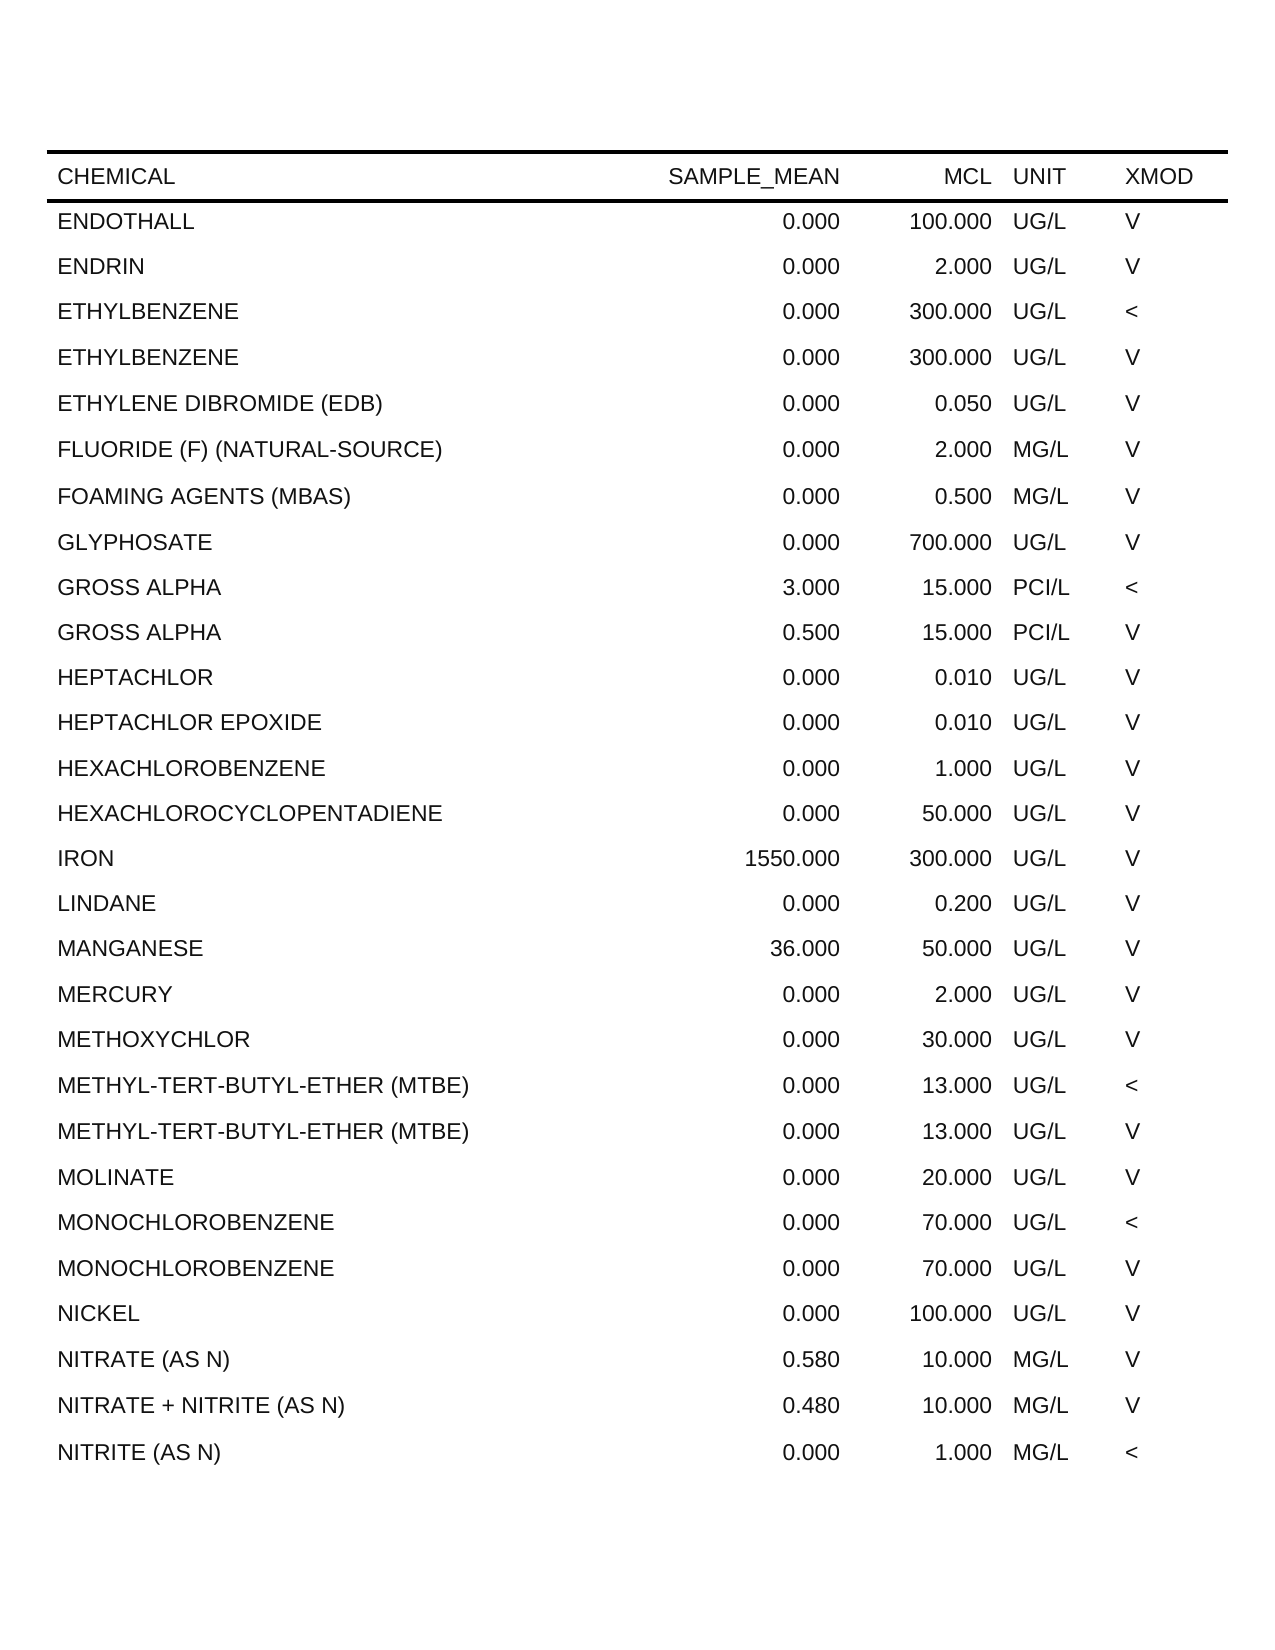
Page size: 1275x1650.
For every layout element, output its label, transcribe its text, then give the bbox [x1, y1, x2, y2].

table_cell 0.000 [638, 1016, 850, 1062]
table_cell 10.000 [850, 1382, 1002, 1429]
table_cell UG/L [1002, 1290, 1114, 1336]
table_header UNIT [1002, 154, 1114, 198]
table_cell V [1114, 203, 1228, 244]
table_cell 50.000 [850, 790, 1002, 836]
table_cell 0.000 [638, 426, 850, 472]
table_cell 0.010 [850, 700, 1002, 745]
table_cell 0.000 [638, 519, 850, 564]
table_cell 0.000 [638, 1108, 850, 1155]
table_cell GLYPHOSATE [47, 519, 638, 564]
table_cell 0.000 [638, 1429, 850, 1475]
table_cell IRON [47, 836, 638, 881]
table_cell V [1114, 790, 1228, 836]
table_cell UG/L [1002, 790, 1114, 836]
table_cell UG/L [1002, 1016, 1114, 1062]
table_cell 15.000 [850, 564, 1002, 609]
table_cell 0.050 [850, 379, 1002, 426]
table_cell 2.000 [850, 426, 1002, 472]
table_cell 2.000 [850, 971, 1002, 1016]
table_cell 2.000 [850, 244, 1002, 289]
table_cell ETHYLBENZENE [47, 289, 638, 334]
table_cell 20.000 [850, 1155, 1002, 1200]
table_cell METHYL-TERT-BUTYL-ETHER (MTBE) [47, 1062, 638, 1108]
table_cell MG/L [1002, 1336, 1114, 1382]
table_cell UG/L [1002, 334, 1114, 379]
table_cell PCI/L [1002, 564, 1114, 609]
table_cell 0.000 [638, 1245, 850, 1290]
table_cell NITRITE (AS N) [47, 1429, 638, 1475]
table_cell 50.000 [850, 926, 1002, 971]
table_cell 0.000 [638, 1062, 850, 1108]
table_cell V [1114, 610, 1228, 655]
table_cell ETHYLBENZENE [47, 334, 638, 379]
table_cell < [1114, 1062, 1228, 1108]
table_cell NICKEL [47, 1290, 638, 1336]
table_cell V [1114, 1336, 1228, 1382]
table_cell MONOCHLOROBENZENE [47, 1245, 638, 1290]
table_cell 0.000 [638, 700, 850, 745]
table_cell UG/L [1002, 700, 1114, 745]
table_cell < [1114, 289, 1228, 334]
table_cell 13.000 [850, 1062, 1002, 1108]
table_cell 0.000 [638, 203, 850, 244]
table_cell V [1114, 971, 1228, 1016]
table_cell LINDANE [47, 881, 638, 926]
table_cell UG/L [1002, 745, 1114, 790]
table_cell ENDOTHALL [47, 203, 638, 244]
table_cell UG/L [1002, 1200, 1114, 1245]
table_cell UG/L [1002, 1108, 1114, 1155]
table_cell UG/L [1002, 203, 1114, 244]
table_cell 0.200 [850, 881, 1002, 926]
table_cell V [1114, 473, 1228, 519]
table_cell V [1114, 700, 1228, 745]
table_cell MG/L [1002, 1382, 1114, 1429]
table_cell 13.000 [850, 1108, 1002, 1155]
table_header XMOD [1114, 154, 1228, 198]
table_cell V [1114, 379, 1228, 426]
table_cell 0.000 [638, 1155, 850, 1200]
table_cell HEXACHLOROBENZENE [47, 745, 638, 790]
table_cell HEXACHLOROCYCLOPENTADIENE [47, 790, 638, 836]
table_cell 70.000 [850, 1245, 1002, 1290]
table_cell 0.000 [638, 289, 850, 334]
table_cell MG/L [1002, 426, 1114, 472]
table_cell 1.000 [850, 1429, 1002, 1475]
table_header MCL [850, 154, 1002, 198]
table_cell MOLINATE [47, 1155, 638, 1200]
table_cell 70.000 [850, 1200, 1002, 1245]
table_cell MG/L [1002, 473, 1114, 519]
table_cell FLUORIDE (F) (NATURAL-SOURCE) [47, 426, 638, 472]
table_cell UG/L [1002, 1245, 1114, 1290]
table_cell UG/L [1002, 379, 1114, 426]
table_cell 3.000 [638, 564, 850, 609]
table_cell UG/L [1002, 1155, 1114, 1200]
table_cell 100.000 [850, 1290, 1002, 1336]
table_cell V [1114, 1290, 1228, 1336]
table_cell 0.000 [638, 379, 850, 426]
table_cell MG/L [1002, 1429, 1114, 1475]
table_cell V [1114, 655, 1228, 700]
table_cell 1550.000 [638, 836, 850, 881]
table_cell UG/L [1002, 926, 1114, 971]
table_cell 10.000 [850, 1336, 1002, 1382]
table_cell 0.000 [638, 244, 850, 289]
table_cell HEPTACHLOR EPOXIDE [47, 700, 638, 745]
table_cell UG/L [1002, 971, 1114, 1016]
table_cell V [1114, 881, 1228, 926]
table_cell HEPTACHLOR [47, 655, 638, 700]
table_cell V [1114, 926, 1228, 971]
table_cell 300.000 [850, 289, 1002, 334]
table_header CHEMICAL [47, 154, 638, 198]
table_cell 0.000 [638, 334, 850, 379]
table_cell 15.000 [850, 610, 1002, 655]
table_cell V [1114, 334, 1228, 379]
table_cell PCI/L [1002, 610, 1114, 655]
table_cell 100.000 [850, 203, 1002, 244]
table_cell FOAMING AGENTS (MBAS) [47, 473, 638, 519]
table_cell NITRATE + NITRITE (AS N) [47, 1382, 638, 1429]
table_cell 0.010 [850, 655, 1002, 700]
table_cell 30.000 [850, 1016, 1002, 1062]
table_cell 36.000 [638, 926, 850, 971]
table_cell 0.000 [638, 1200, 850, 1245]
table_cell 0.500 [850, 473, 1002, 519]
table_cell 1.000 [850, 745, 1002, 790]
table_cell 0.000 [638, 655, 850, 700]
table_cell GROSS ALPHA [47, 564, 638, 609]
table_cell 700.000 [850, 519, 1002, 564]
table_cell ETHYLENE DIBROMIDE (EDB) [47, 379, 638, 426]
table_cell UG/L [1002, 244, 1114, 289]
table_cell V [1114, 745, 1228, 790]
table_cell ENDRIN [47, 244, 638, 289]
table_cell 0.000 [638, 790, 850, 836]
table_cell < [1114, 1429, 1228, 1475]
table_cell V [1114, 519, 1228, 564]
table_cell UG/L [1002, 881, 1114, 926]
table_cell 0.580 [638, 1336, 850, 1382]
table_cell V [1114, 836, 1228, 881]
table_cell UG/L [1002, 1062, 1114, 1108]
table_cell V [1114, 1108, 1228, 1155]
table_cell V [1114, 426, 1228, 472]
table_cell 0.480 [638, 1382, 850, 1429]
table_cell MERCURY [47, 971, 638, 1016]
table_cell UG/L [1002, 655, 1114, 700]
table_cell V [1114, 1382, 1228, 1429]
table_cell 0.000 [638, 1290, 850, 1336]
table_cell METHYL-TERT-BUTYL-ETHER (MTBE) [47, 1108, 638, 1155]
table_cell < [1114, 1200, 1228, 1245]
table_cell MANGANESE [47, 926, 638, 971]
table_cell MONOCHLOROBENZENE [47, 1200, 638, 1245]
table_cell 300.000 [850, 334, 1002, 379]
table_header SAMPLE_MEAN [638, 154, 850, 198]
table_cell UG/L [1002, 836, 1114, 881]
table_cell V [1114, 1155, 1228, 1200]
table_cell V [1114, 244, 1228, 289]
table_cell GROSS ALPHA [47, 610, 638, 655]
table_cell 0.500 [638, 610, 850, 655]
table_cell 0.000 [638, 473, 850, 519]
table_cell 0.000 [638, 745, 850, 790]
table_cell UG/L [1002, 289, 1114, 334]
table_cell V [1114, 1245, 1228, 1290]
table_cell 300.000 [850, 836, 1002, 881]
table_cell NITRATE (AS N) [47, 1336, 638, 1382]
table_cell < [1114, 564, 1228, 609]
table_cell V [1114, 1016, 1228, 1062]
table_cell 0.000 [638, 881, 850, 926]
table_cell UG/L [1002, 519, 1114, 564]
table_cell METHOXYCHLOR [47, 1016, 638, 1062]
table_cell 0.000 [638, 971, 850, 1016]
